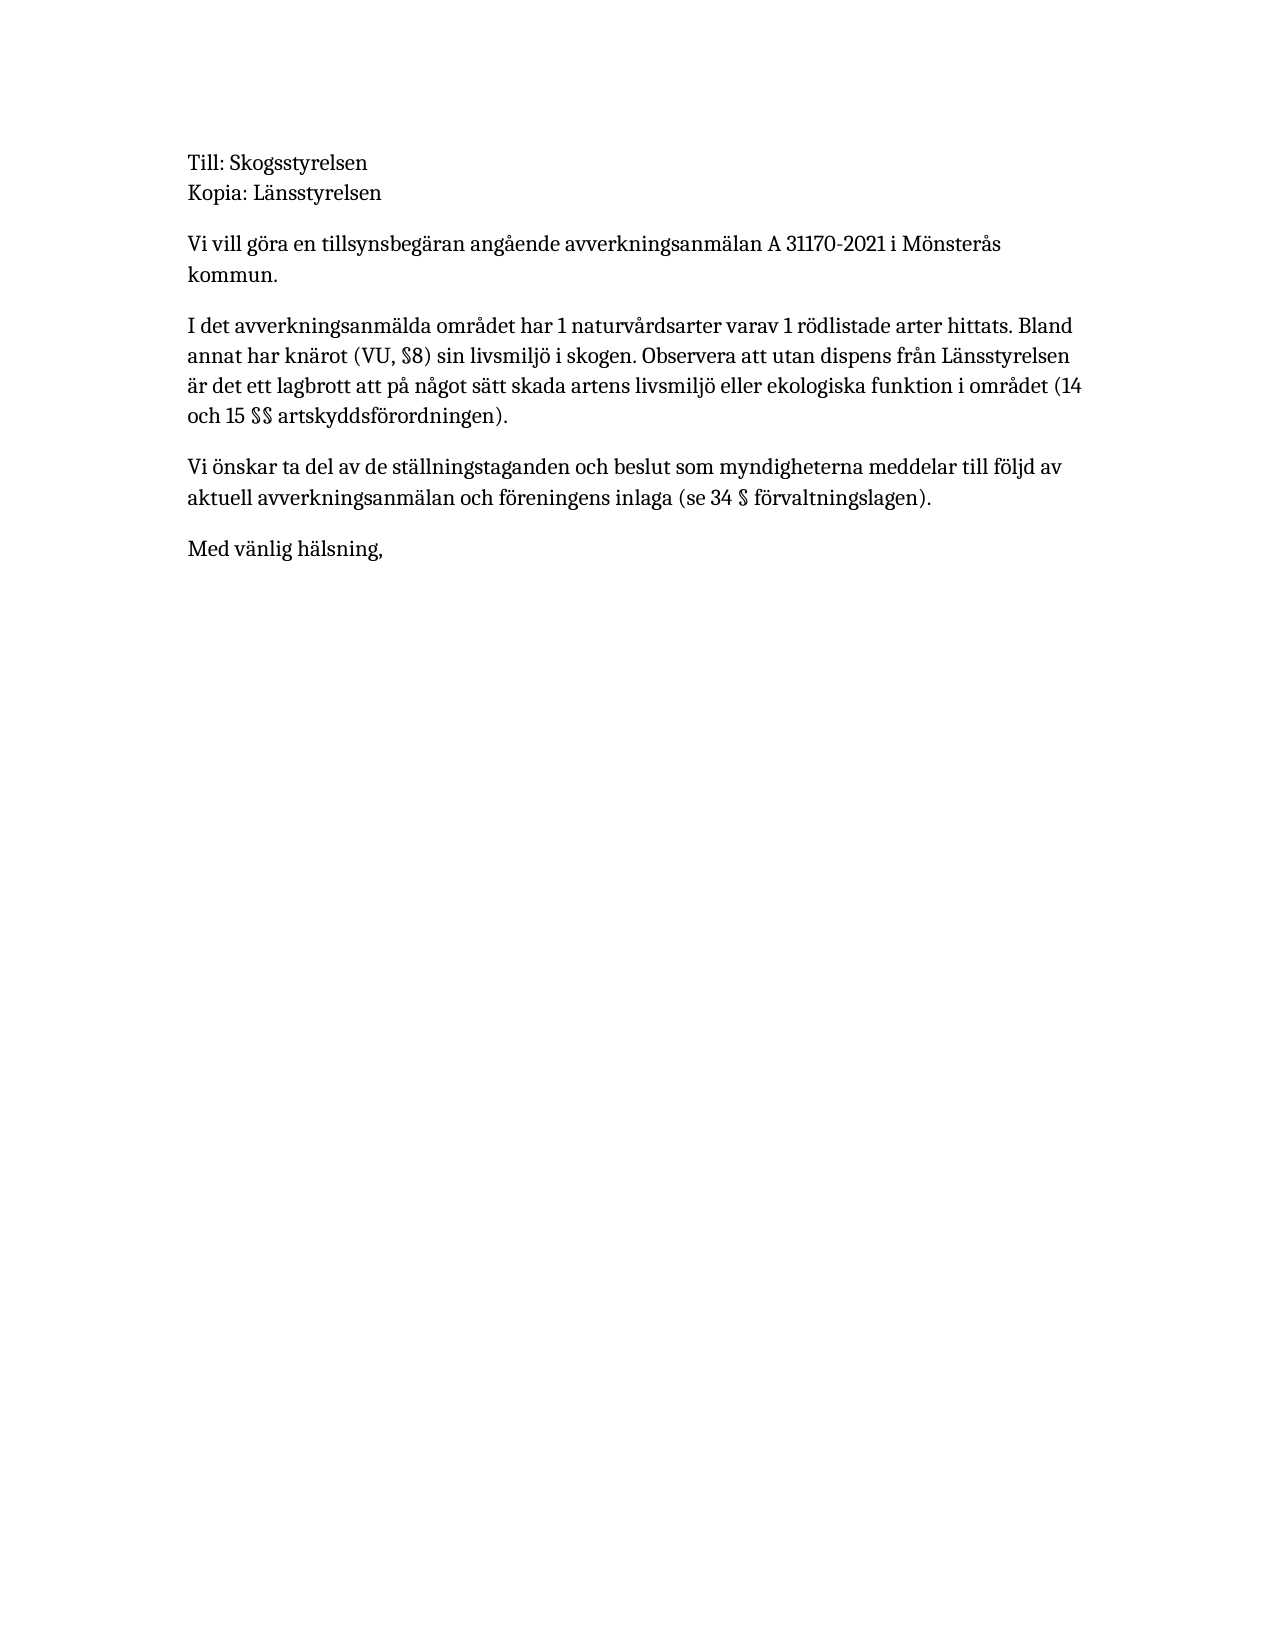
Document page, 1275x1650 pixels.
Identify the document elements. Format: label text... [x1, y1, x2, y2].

text Med vänlig hälsning, [187, 535, 1087, 592]
text Vi vill göra en tillsynsbegäran angående avverkningsanmälan A 31170-2021 i Mönsterås kommun. [187, 231, 1087, 288]
text Vi önskar ta del av de ställningstaganden och beslut som myndigheterna meddelar till följd av aktuell avverkningsanmälan och föreningens inlaga (se 34 § förvaltningslagen). [187, 454, 1087, 511]
text Till: Skogsstyrelsen Kopia: Länsstyrelsen [187, 150, 1087, 207]
text I det avverkningsanmälda området har 1 naturvårdsarter varav 1 rödlistade arter hittats. Bland annat har knärot (VU, §8) sin livsmiljö i skogen. Observera att utan dispens från Länsstyrelsen är det ett lagbrott att på något sätt skada artens livsmiljö eller ekologiska funktion i området (14 och 15 §§ artskyddsförordningen). [187, 312, 1087, 429]
